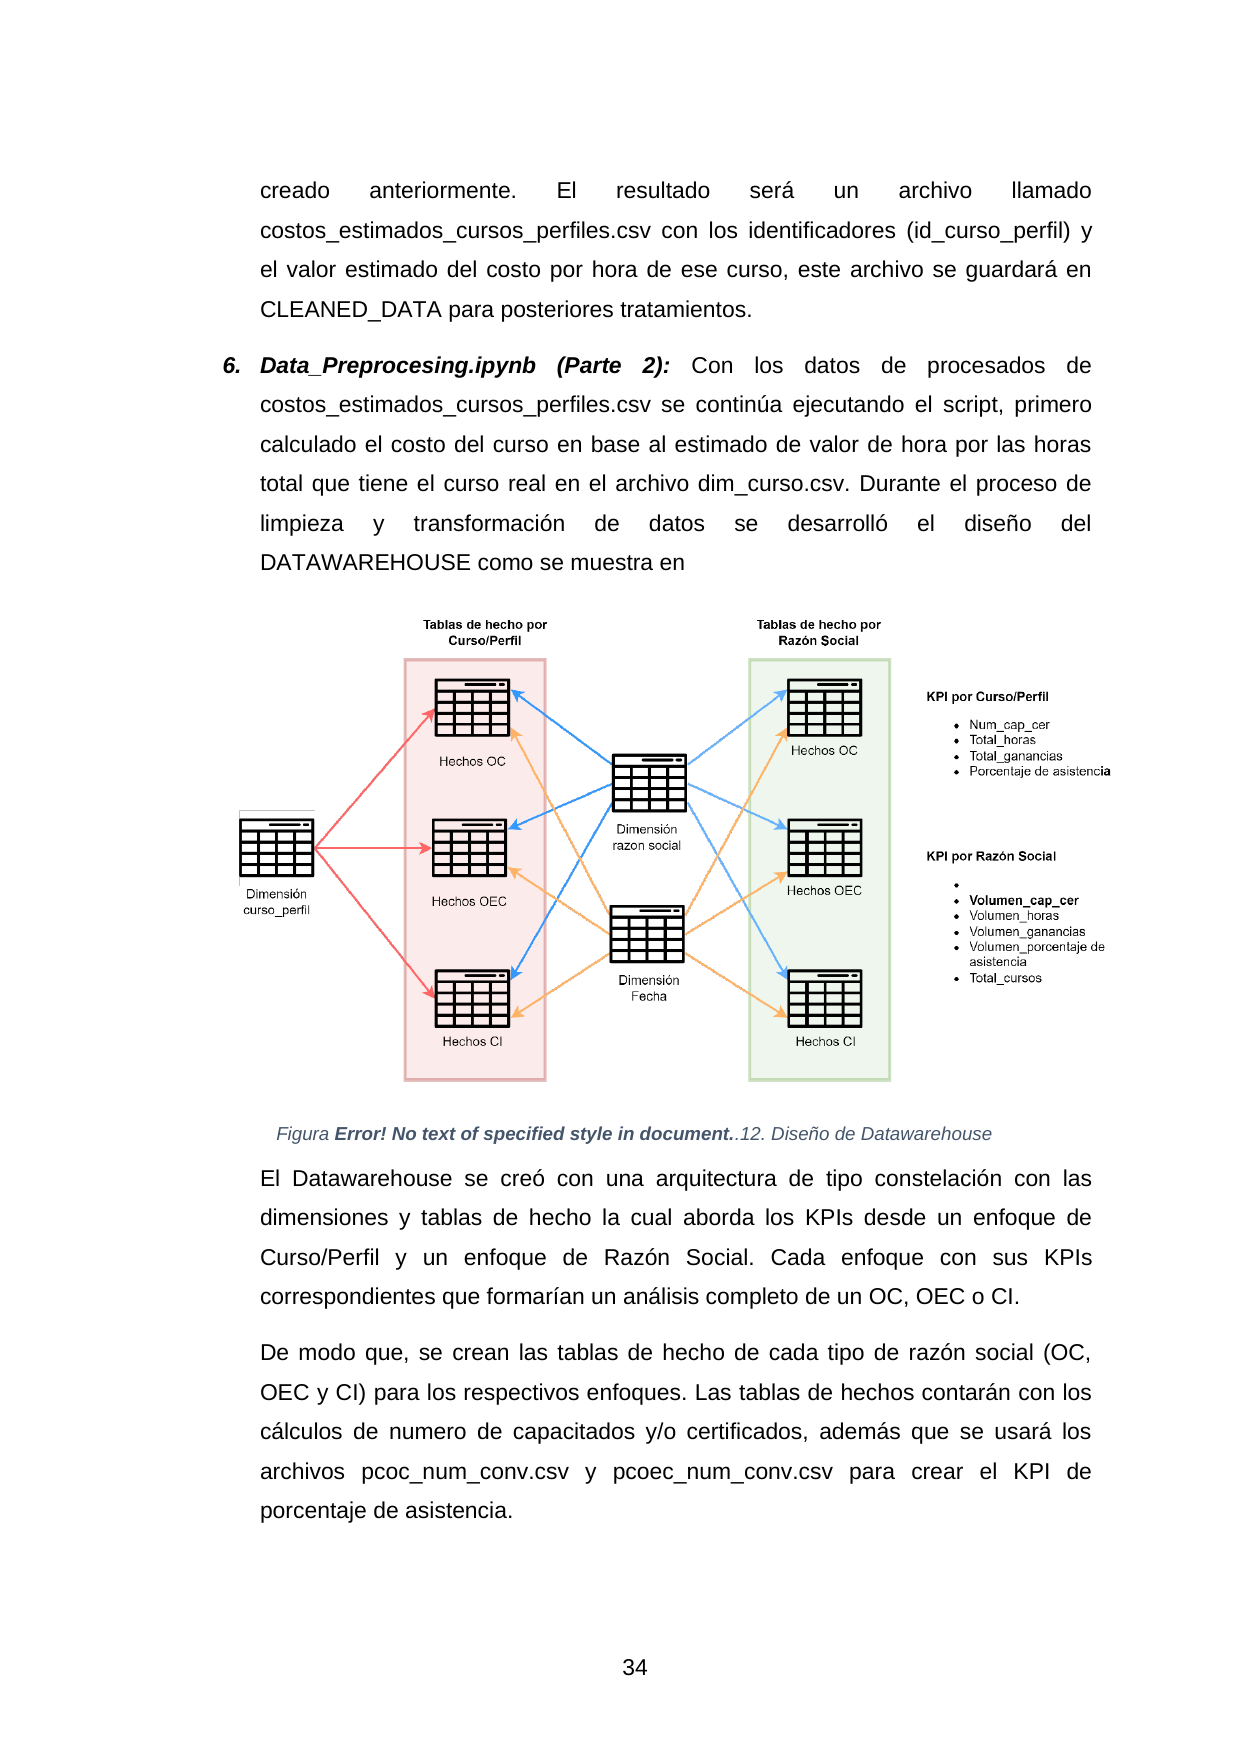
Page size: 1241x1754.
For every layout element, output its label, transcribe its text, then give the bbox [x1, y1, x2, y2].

text El Datawarehouse se creó con una arquitectura de tipo constelación con las dimensiones y tablas de hecho la cual aborda los KPIs desde un enfoque de Curso/Perfil y un enfoque de Razón Social. Cada enfoque con sus KPIs correspondientes que formarían un análisis completo de un OC, OEC o CI. [260, 1165, 1092, 1309]
text Figura Error! No text of specified style in document..12. Diseño de Datawarehouse [177, 1122, 1092, 1144]
text De modo que, se crean las tablas de hecho de cada tipo de razón social (OC, OEC y CI) para los respectivos enfoques. Las tablas de hechos contarán con los cálculos de numero de capacitados y/o certificados, además que se usará los archivos pcoc_num_conv.csv y pcoec_num_conv.csv para crear el KPI de porcentaje de asistencia. [260, 1339, 1092, 1524]
list Data_Preprocesing.ipynb (Parte 2): Con los datos de procesados de costos_estimados_cursos_perfiles.csv se continúa ejecutando el script, primero calculado el costo del curso en base al estimado de valor de hora por las horas total que tiene el curso real en el archivo dim_curso.csv. Durante el proceso de limpieza y transformación de datos se desarrolló el diseño del DATAWAREHOUSE como se muestra en [222, 352, 1092, 576]
picture [222, 605, 1138, 1093]
